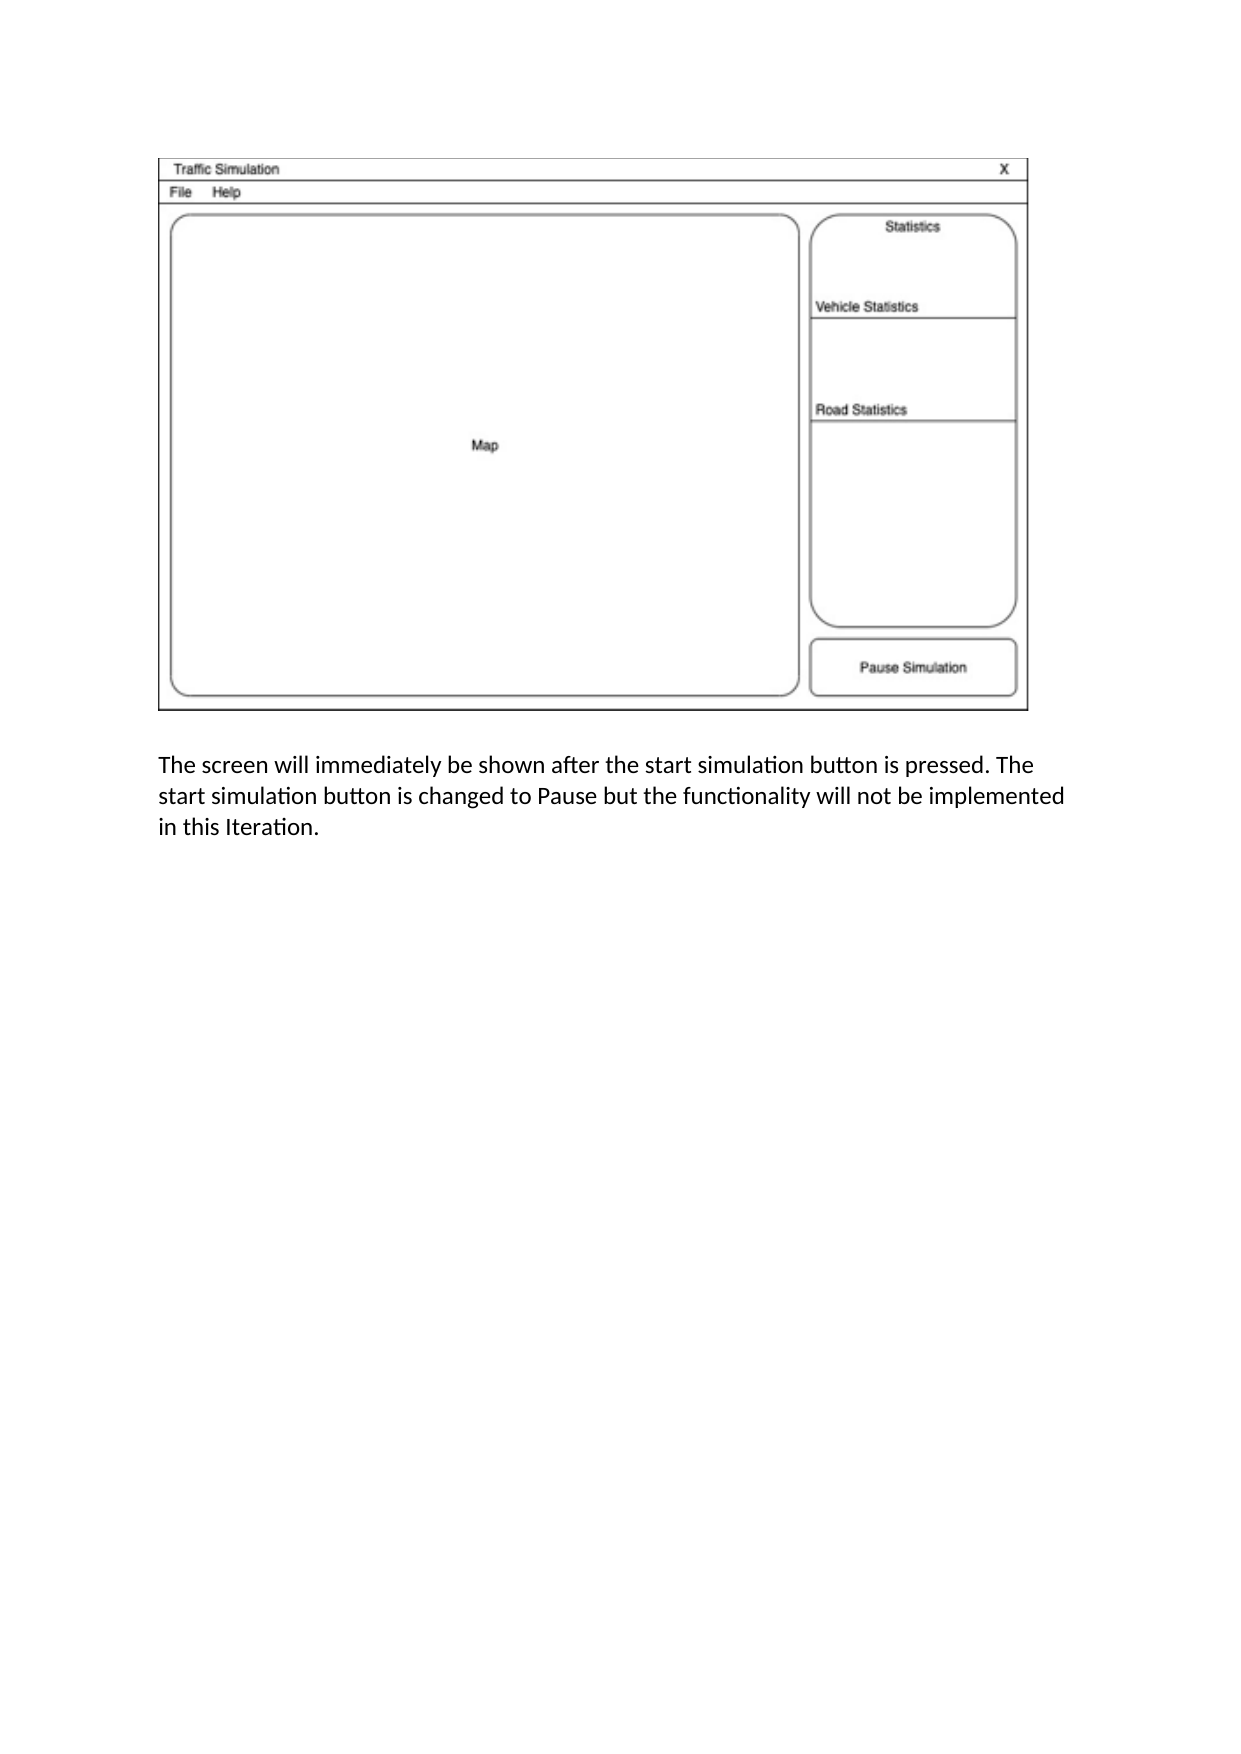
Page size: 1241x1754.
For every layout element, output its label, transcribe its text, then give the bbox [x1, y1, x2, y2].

table_cell The screen will immediately be shown after the start simulation button is pressed. The start simulation button is changed to Pause but the functionality will not be implemented in this Iteration. [148, 739, 1092, 852]
table_header [148, 148, 1092, 739]
picture [158, 158, 1029, 711]
